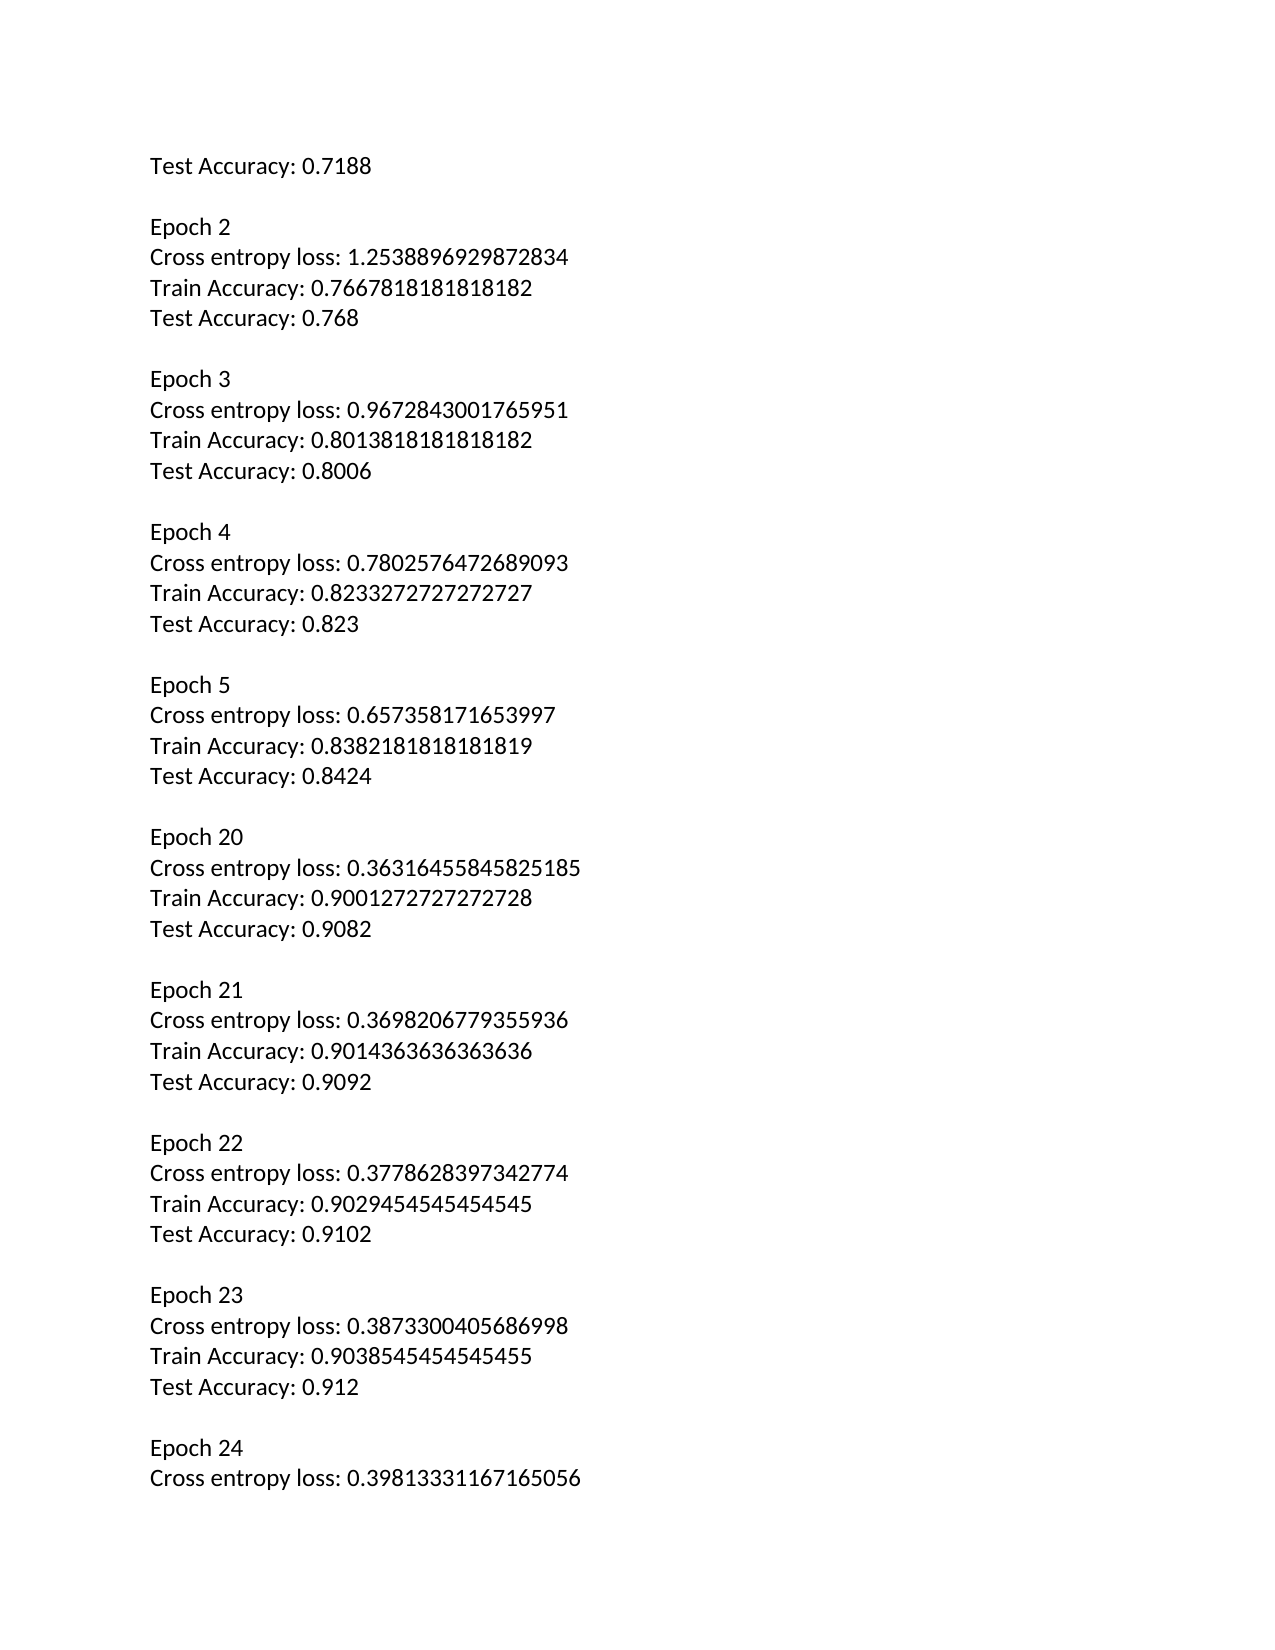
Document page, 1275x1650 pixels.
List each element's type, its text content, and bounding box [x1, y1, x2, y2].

text Cross entropy loss: 0.7802576472689093 [150, 547, 1125, 577]
text Train Accuracy: 0.8013818181818182 [150, 425, 1125, 455]
text Epoch 22 [150, 1127, 1125, 1157]
text Train Accuracy: 0.8382181818181819 [150, 730, 1125, 760]
text Test Accuracy: 0.9102 [150, 1218, 1125, 1249]
text Cross entropy loss: 0.9672843001765951 [150, 394, 1125, 425]
text Cross entropy loss: 0.657358171653997 [150, 699, 1125, 730]
text Cross entropy loss: 0.36316455845825185 [150, 852, 1125, 882]
text Test Accuracy: 0.912 [150, 1371, 1125, 1401]
text Train Accuracy: 0.9014363636363636 [150, 1035, 1125, 1066]
text Test Accuracy: 0.9092 [150, 1066, 1125, 1096]
text Train Accuracy: 0.7667818181818182 [150, 272, 1125, 303]
text Cross entropy loss: 0.3778628397342774 [150, 1157, 1125, 1188]
text Epoch 2 [150, 211, 1125, 242]
text Train Accuracy: 0.9029454545454545 [150, 1188, 1125, 1218]
text Epoch 4 [150, 516, 1125, 547]
text Test Accuracy: 0.768 [150, 303, 1125, 333]
text Cross entropy loss: 0.39813331167165056 [150, 1462, 1125, 1493]
text Epoch 20 [150, 821, 1125, 852]
text Train Accuracy: 0.9038545454545455 [150, 1340, 1125, 1371]
text Test Accuracy: 0.7188 [150, 150, 1125, 181]
text Test Accuracy: 0.8006 [150, 455, 1125, 486]
text Train Accuracy: 0.8233272727272727 [150, 577, 1125, 608]
text Cross entropy loss: 0.3698206779355936 [150, 1004, 1125, 1035]
text Test Accuracy: 0.9082 [150, 913, 1125, 943]
text Epoch 5 [150, 669, 1125, 699]
text Test Accuracy: 0.823 [150, 608, 1125, 638]
text Epoch 21 [150, 974, 1125, 1004]
text Epoch 24 [150, 1432, 1125, 1462]
text Epoch 3 [150, 364, 1125, 394]
text Cross entropy loss: 0.3873300405686998 [150, 1310, 1125, 1340]
text Train Accuracy: 0.9001272727272728 [150, 882, 1125, 913]
text Epoch 23 [150, 1279, 1125, 1310]
text Cross entropy loss: 1.2538896929872834 [150, 242, 1125, 272]
text Test Accuracy: 0.8424 [150, 760, 1125, 791]
